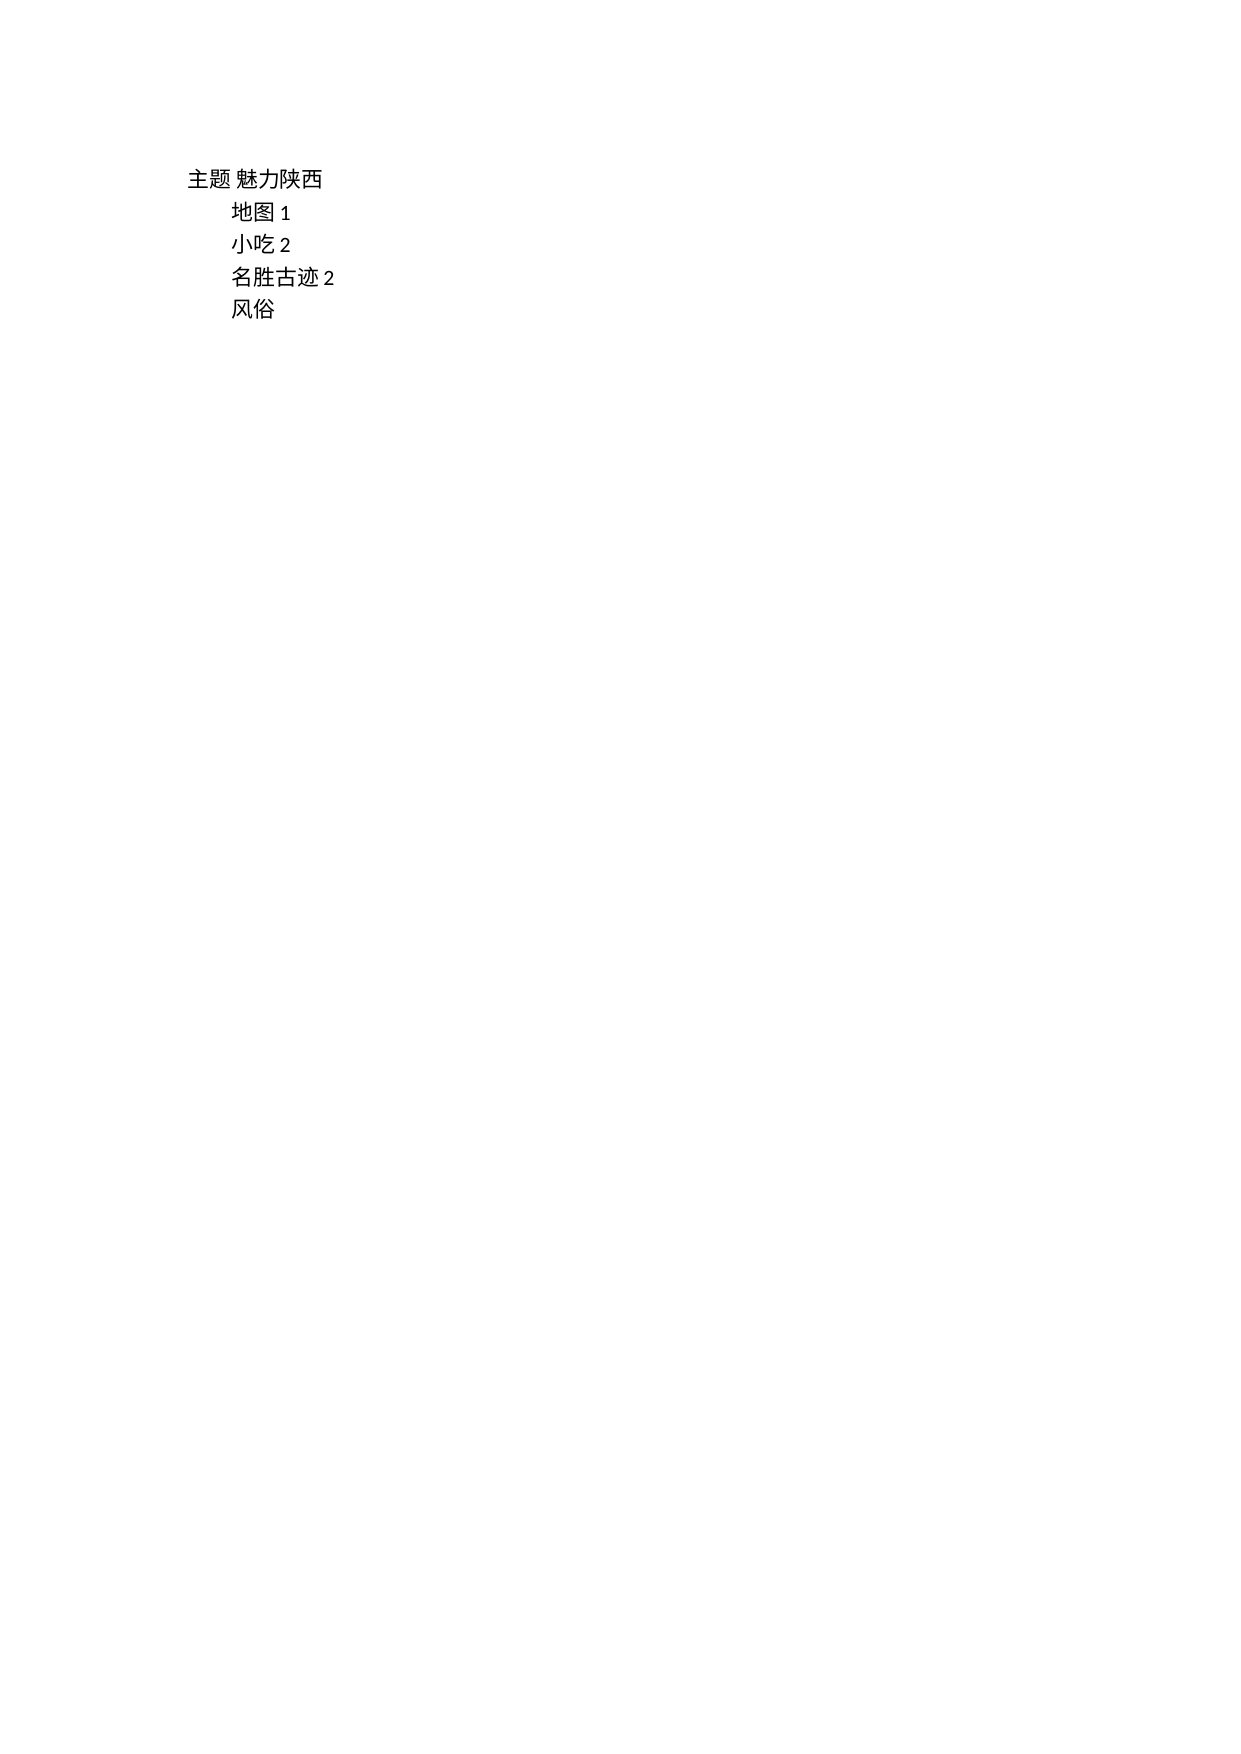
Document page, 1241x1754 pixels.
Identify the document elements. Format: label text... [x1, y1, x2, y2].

text 小吃2 [187, 227, 1053, 259]
text 名胜古迹2 [187, 259, 1053, 292]
text 风俗 [187, 292, 1053, 324]
text 地图1 [187, 194, 1053, 227]
text 主题 魅力陕西 [187, 162, 1053, 194]
